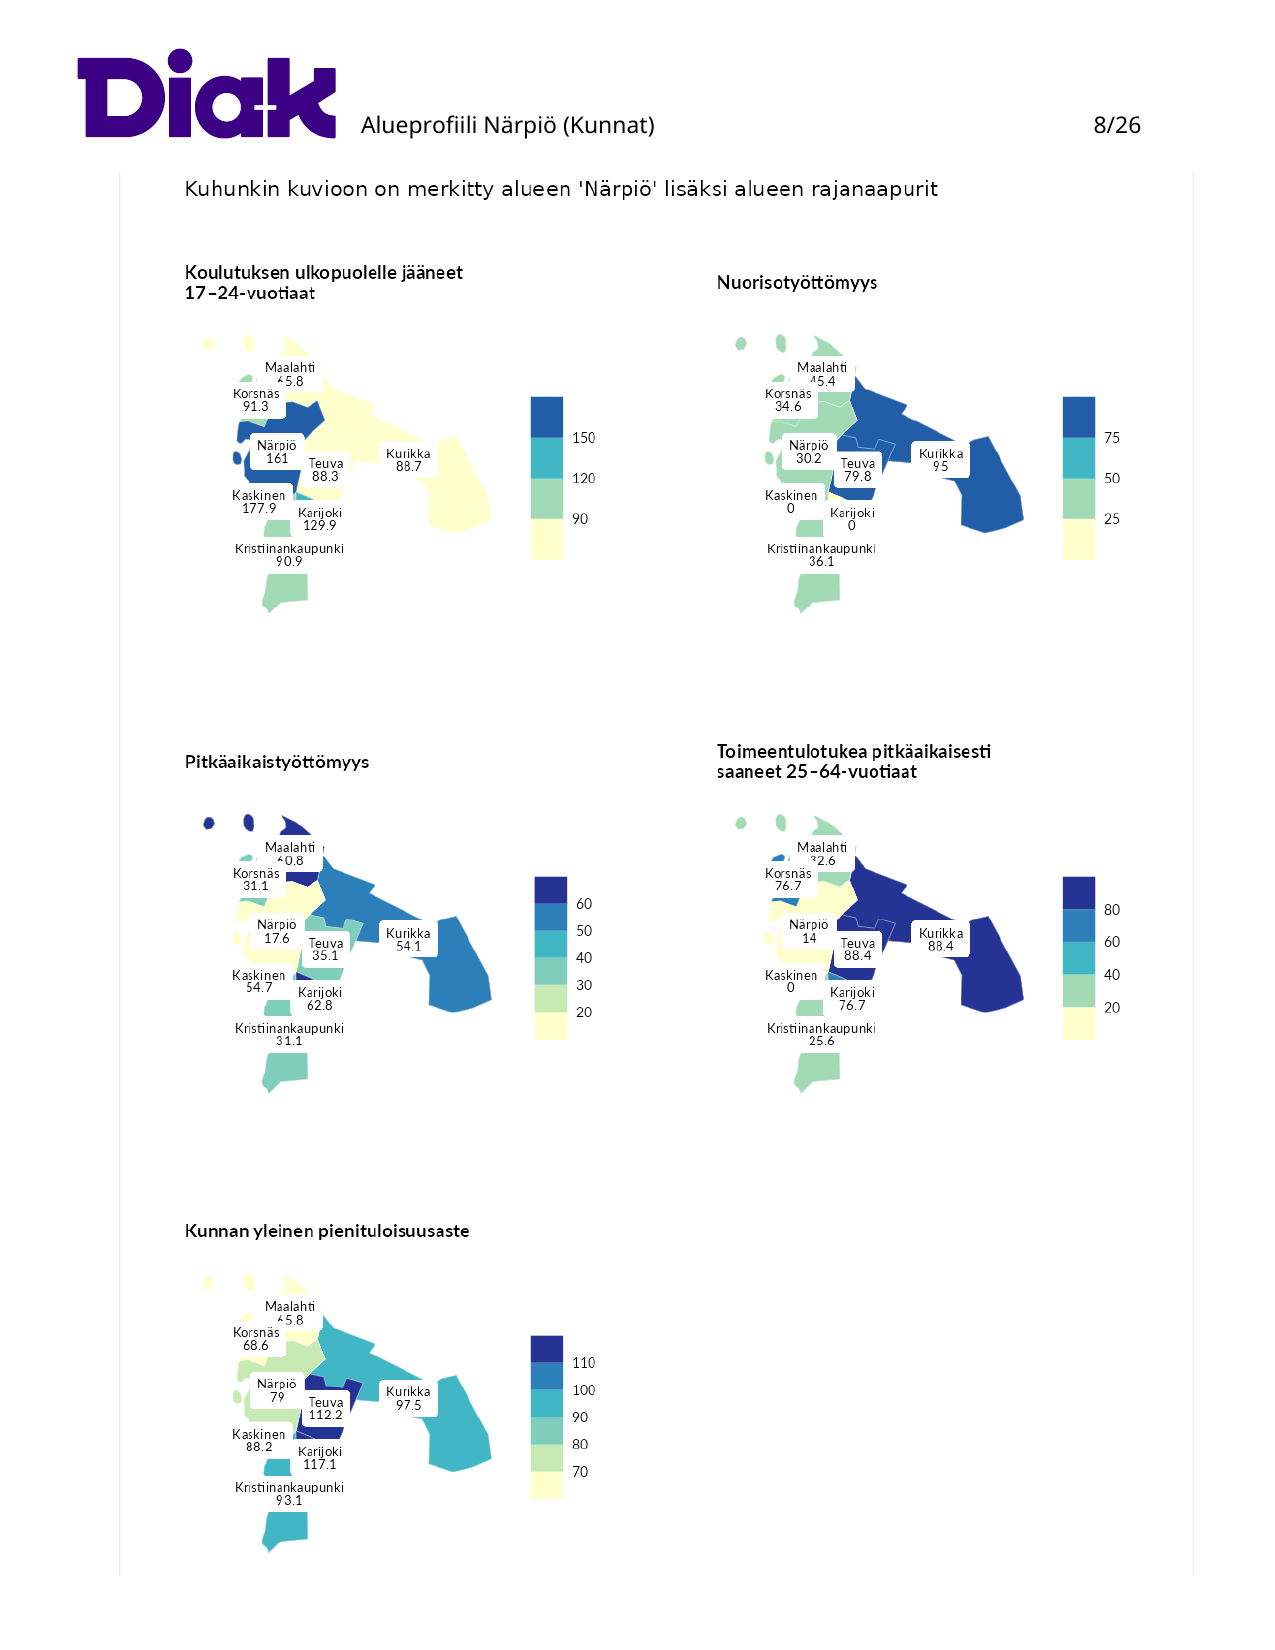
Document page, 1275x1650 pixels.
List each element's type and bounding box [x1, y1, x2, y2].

picture [93, 172, 1219, 1576]
